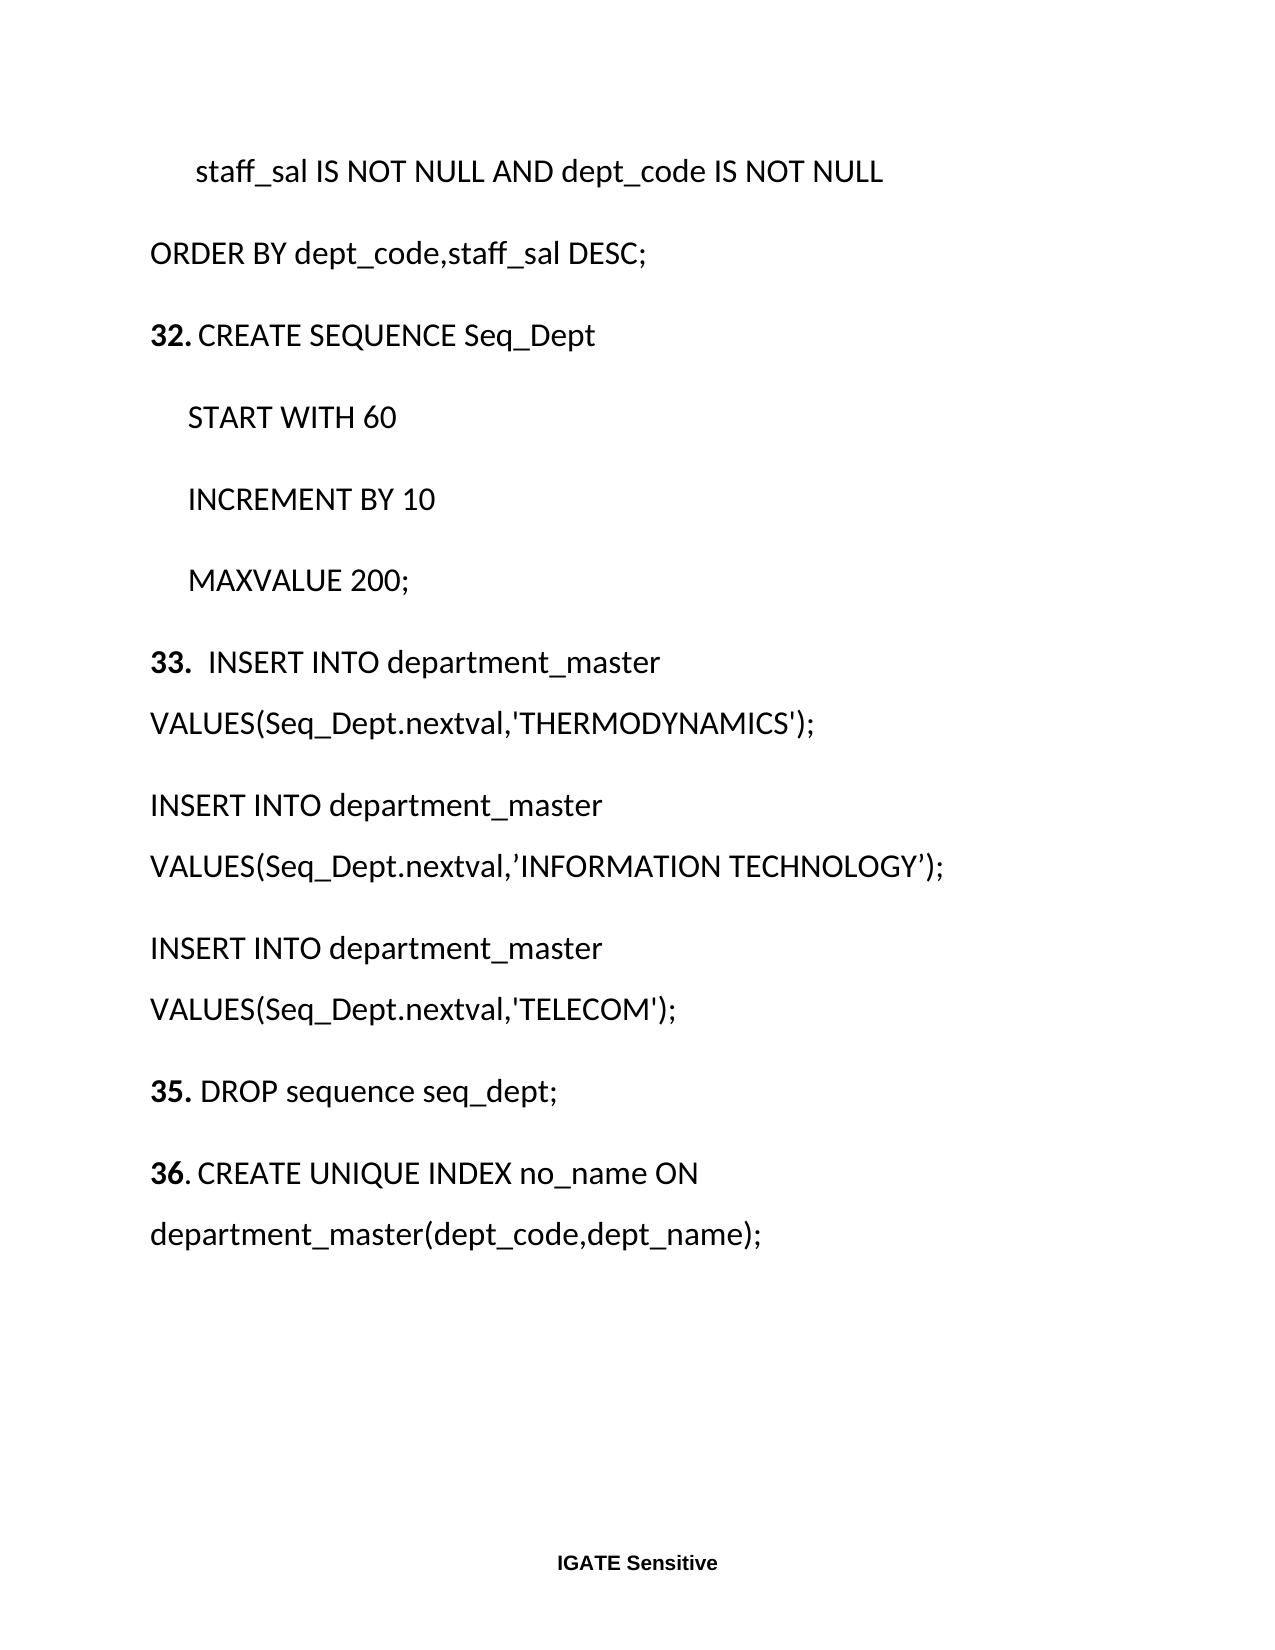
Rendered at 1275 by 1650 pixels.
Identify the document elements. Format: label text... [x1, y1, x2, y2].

text INCREMENT BY 10 [150, 477, 1125, 518]
text MAXVALUE 200; [150, 559, 1125, 600]
text START WITH 60 [150, 396, 1125, 436]
text INSERT INTO department_master VALUES(Seq_Dept.nextval,’INFORMATION TECHNOLOGY’); [150, 784, 1125, 886]
text 35. DROP sequence seq_dept; [150, 1070, 1125, 1111]
text 33. INSERT INTO department_master VALUES(Seq_Dept.nextval,'THERMODYNAMICS'); [150, 641, 1125, 743]
text staff_sal IS NOT NULL AND dept_code IS NOT NULL [150, 150, 1125, 191]
text 36. CREATE UNIQUE INDEX no_name ON department_master(dept_code,dept_name); [150, 1152, 1125, 1254]
text 32. CREATE SEQUENCE Seq_Dept [150, 314, 1125, 354]
text INSERT INTO department_master VALUES(Seq_Dept.nextval,'TELECOM'); [150, 927, 1125, 1029]
text ORDER BY dept_code,staff_sal DESC; [150, 232, 1125, 273]
